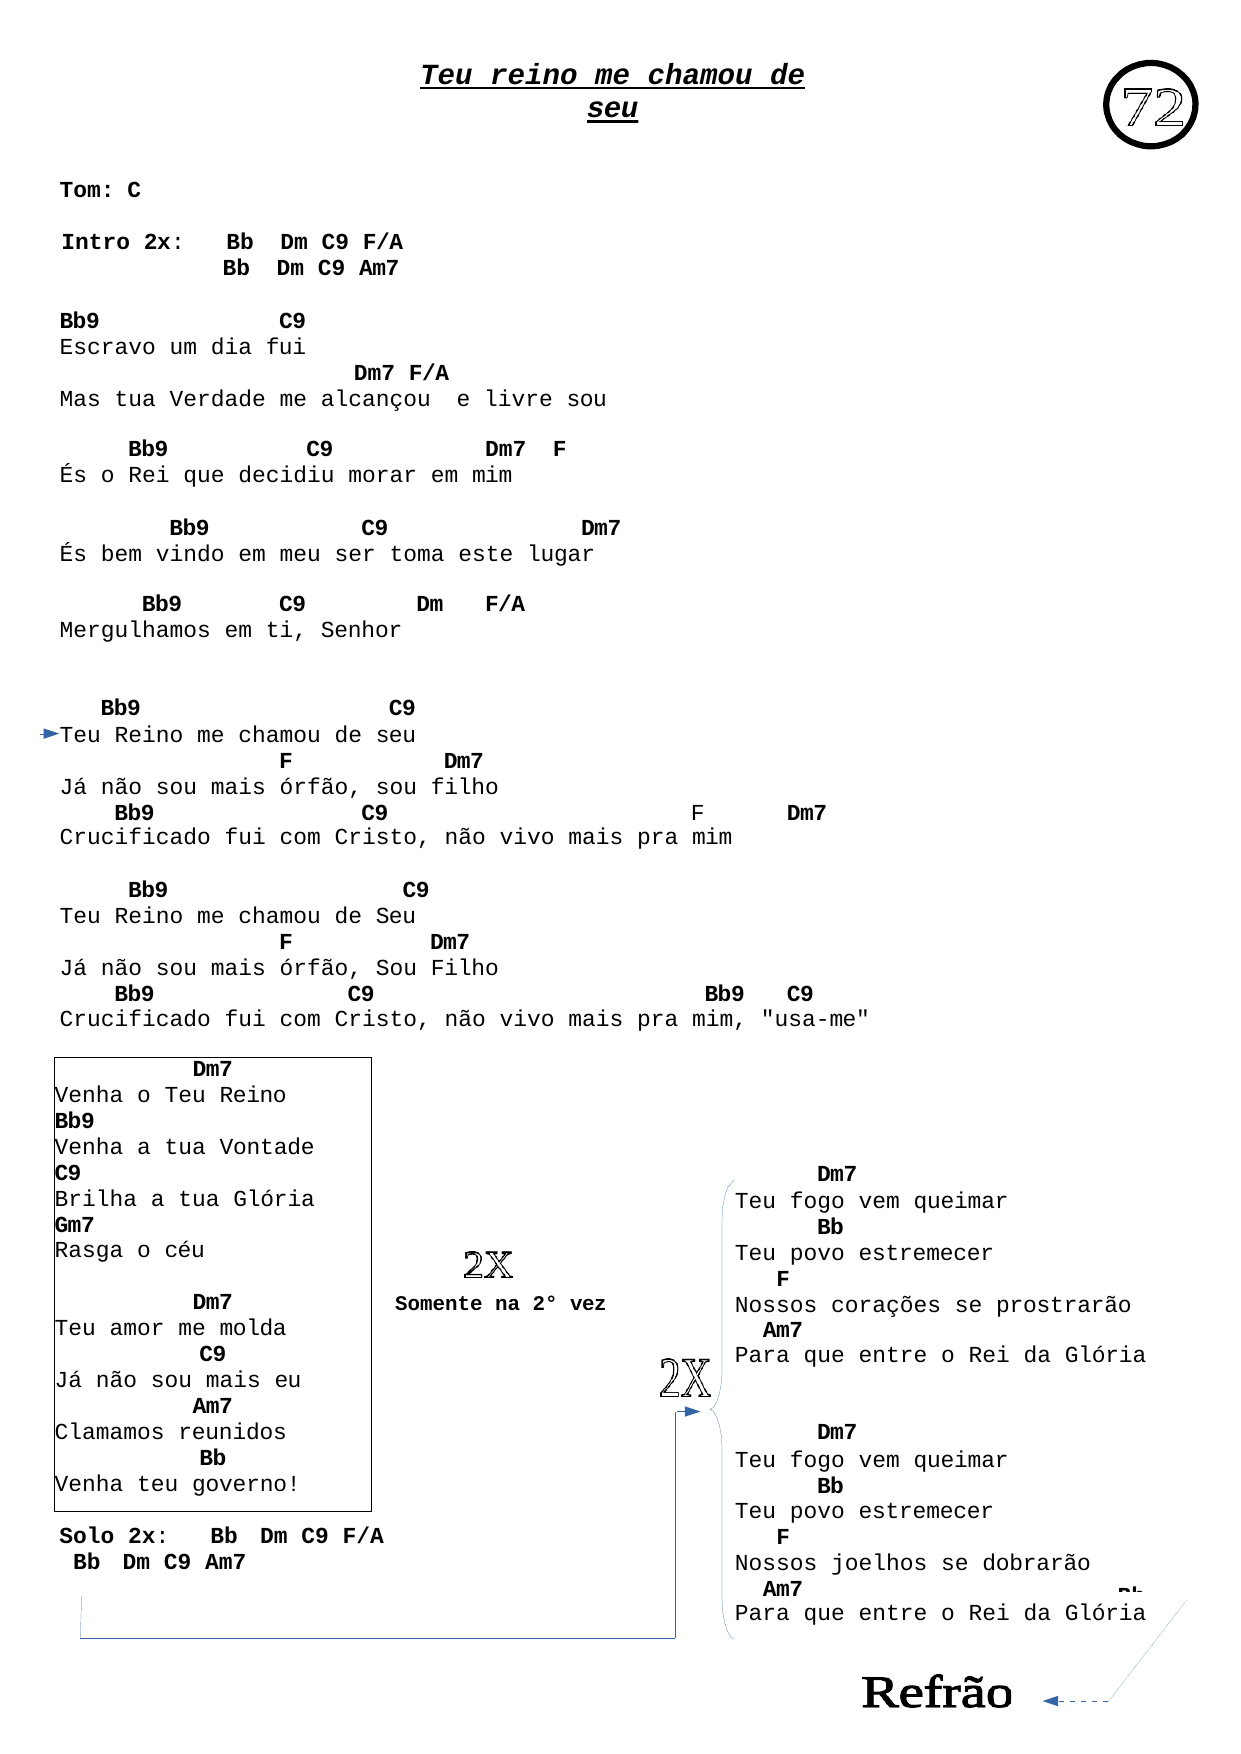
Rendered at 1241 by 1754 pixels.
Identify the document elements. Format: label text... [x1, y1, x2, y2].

subtitle Bb [817, 1214, 1198, 1240]
picture [464, 1251, 513, 1264]
text Já não sou mais órfão, sou filho [59, 773, 1198, 799]
subtitle Dm7 F/A [354, 359, 1198, 385]
subtitle F Dm7 [279, 748, 1198, 773]
subtitle Bb9 C9 Dm F/A [142, 592, 1198, 618]
picture [1155, 88, 1183, 126]
text Crucificado fui com Cristo, não vivo mais pra mim [59, 825, 1198, 851]
text Escravo um dia fui [59, 334, 1198, 359]
text Tom: C [59, 178, 1198, 204]
text Para que entre o Rei da Glória [734, 1343, 1198, 1369]
text És bem vindo em meu ser toma este lugar [59, 541, 1198, 566]
subtitle Am7 [761, 1576, 805, 1602]
text Intro 2x: Bb Dm C9 F/A [44, 230, 403, 256]
text Teu Reino me chamou de seu [59, 722, 1198, 748]
text Nossos joelhos se dobrarão [734, 1550, 1198, 1576]
text Para que entre o Rei da Glória [734, 1602, 1198, 1628]
text Teu fogo vem queimar [734, 1188, 1198, 1214]
picture [862, 1674, 1012, 1708]
picture [660, 1358, 711, 1397]
text Já não sou mais órfão, Sou Filho [59, 954, 1198, 980]
text Crucificado fui com Cristo, não vivo mais pra mim, "usa-me" [59, 1006, 1198, 1032]
picture [1124, 88, 1152, 126]
subtitle Am7 [761, 1317, 805, 1343]
subtitle F [719, 1524, 847, 1550]
text Dm7 [817, 1162, 1198, 1188]
text Teu fogo vem queimar [734, 1447, 1198, 1472]
subtitle F [719, 1266, 847, 1291]
subtitle Bb9 C9 [100, 696, 1198, 722]
subtitle Solo 2x: Bb Dm C9 F/A Bb Dm C9 Am7 [59, 1524, 389, 1576]
text Teu povo estremecer [734, 1498, 1198, 1524]
text Mas tua Verdade me alcançou e livre sou [59, 385, 1198, 411]
text Teu Reino me chamou de Seu [59, 903, 1198, 929]
text És o Rei que decidiu morar em mim [59, 463, 1198, 489]
text Bb Dm C9 Am7 [44, 256, 399, 282]
text Teu povo estremecer [734, 1240, 1198, 1266]
text Bb9 C9 [59, 308, 1198, 334]
title Teu reino me chamou de seu [386, 61, 839, 127]
subtitle Bb9 C9 [128, 877, 1198, 903]
subtitle Bb9 C9 Dm7 [169, 515, 1198, 541]
subtitle Bb9 C9 F Dm7 [114, 799, 1198, 825]
subtitle Bb9 C9 Bb9 C9 [114, 980, 1198, 1006]
subtitle Bb9 C9 Dm7 F [128, 437, 1198, 463]
subtitle Bb [817, 1472, 1198, 1498]
subtitle F Dm7 [279, 929, 1198, 954]
text Nossos corações se prostrarão [734, 1291, 1198, 1317]
subtitle Dm7 [817, 1421, 1198, 1447]
text Mergulhamos em ti, Senhor [59, 618, 1198, 644]
text Somente na 2° vez [395, 1264, 612, 1317]
